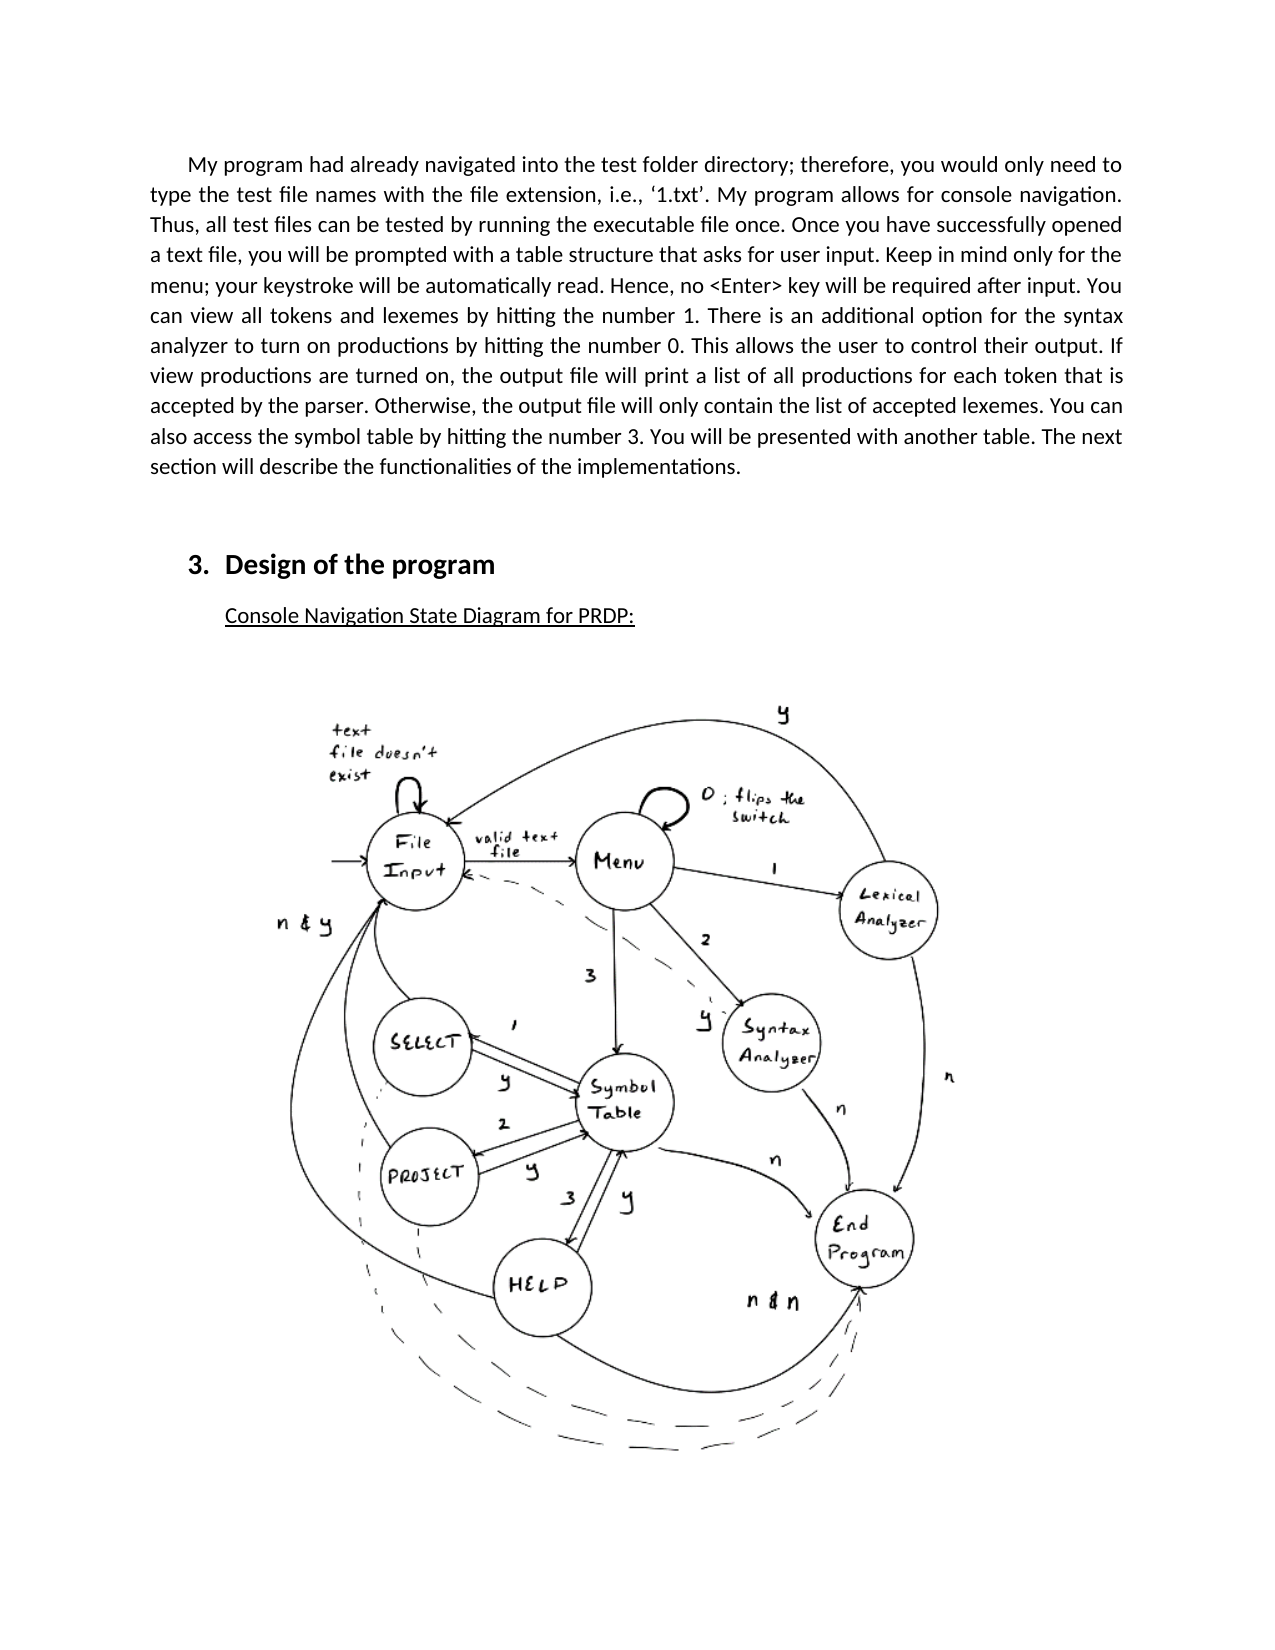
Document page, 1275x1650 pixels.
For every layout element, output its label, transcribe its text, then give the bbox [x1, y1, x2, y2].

list Design of the program [187, 546, 1125, 581]
text My program had already navigated into the test folder directory; therefore, you would only need to type the test file names with the file extension, i.e., ‘1.txt’. My program allows for console navigation. Thus, all test files can be tested by running the executable file once. Once you have successfully opened a text file, you will be prompted with a table structure that asks for user input. Keep in mind only for the menu; your keystroke will be automatically read. Hence, no <Enter> key will be required after input. You can view all tokens and lexemes by hitting the number 1. There is an additional option for the syntax analyzer to turn on productions by hitting the number 0. This allows the user to control their output. If view productions are turned on, the output file will print a list of all productions for each token that is accepted by the parser. Otherwise, the output file will only contain the list of accepted lexemes. You can also access the symbol table by hitting the number 3. You will be presented with another table. The next section will describe the functionalities of the implementations. [150, 150, 1125, 480]
picture [254, 674, 985, 1500]
text Console Navigation State Diagram for PRDP: [150, 601, 1125, 629]
